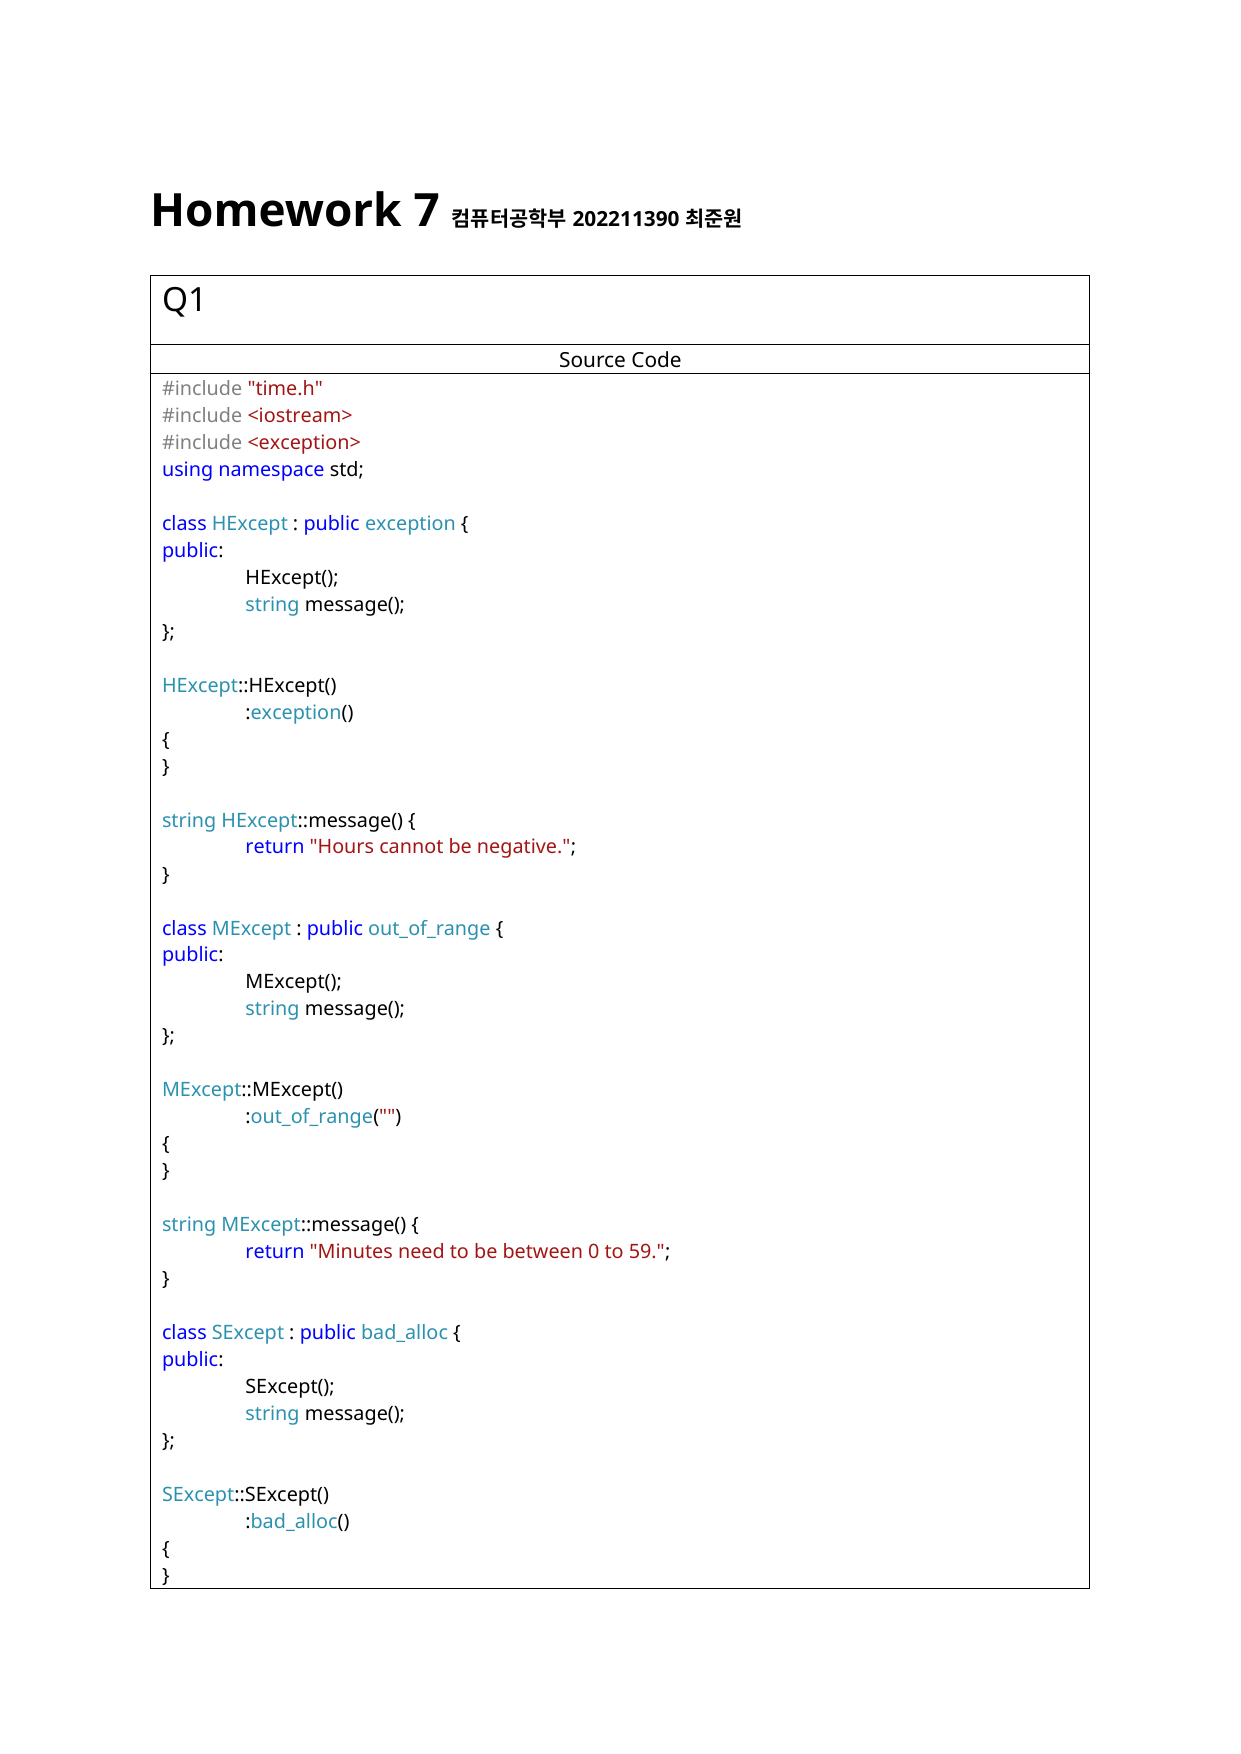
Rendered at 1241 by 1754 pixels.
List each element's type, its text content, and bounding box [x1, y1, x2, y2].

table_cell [151, 374, 1089, 1588]
table_cell Source Code [151, 345, 1089, 373]
table_header Q1 [151, 276, 1089, 344]
text Homework 7 컴퓨터공학부 202211390 최준원 [150, 177, 1090, 239]
